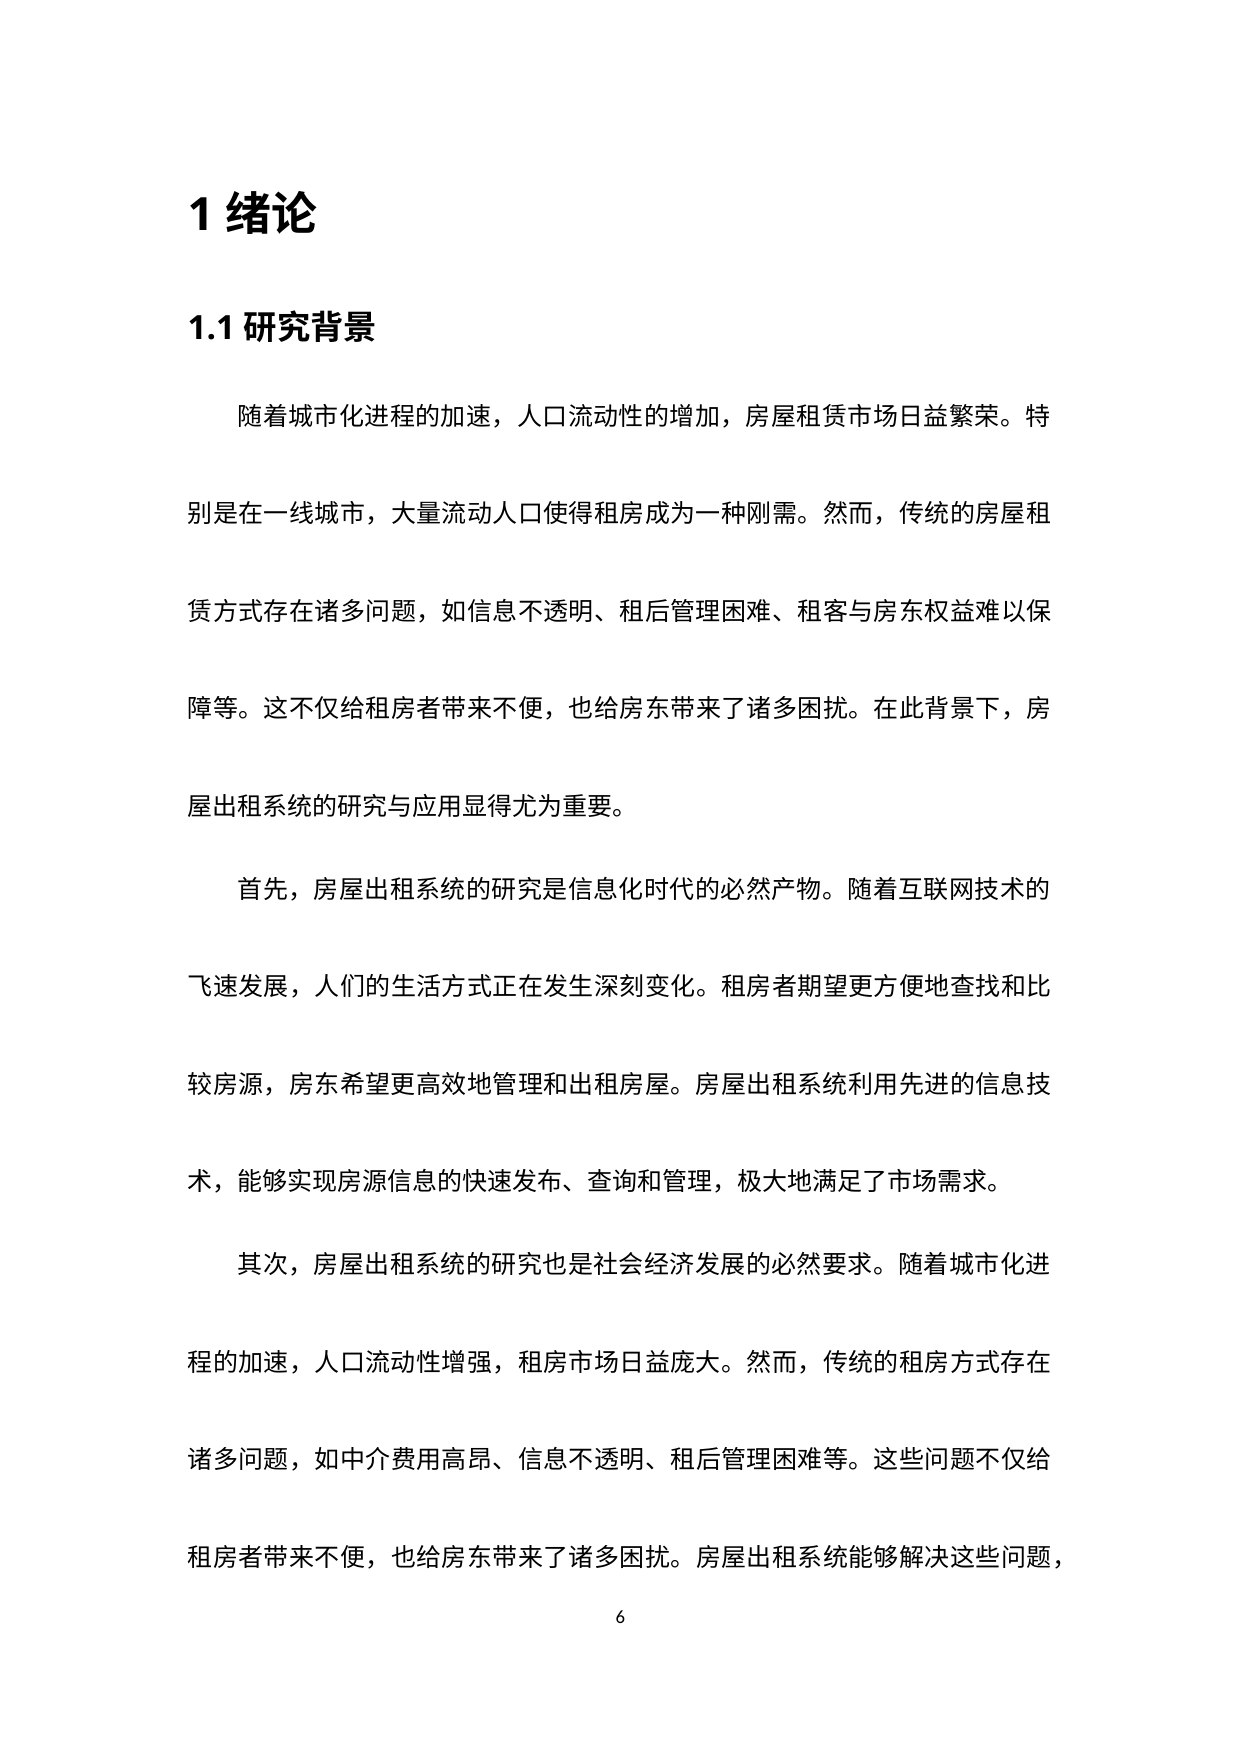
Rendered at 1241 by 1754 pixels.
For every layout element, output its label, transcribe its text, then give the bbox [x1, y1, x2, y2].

subtitle 绪论 [187, 162, 1053, 259]
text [187, 1231, 1053, 1588]
text 首先，房屋出租系统的研究是信息化时代的必然产物。随着互联网技术的飞速发展，人们的生活方式正在发生深刻变化。租房者期望更方便地查找和比较房源，房东希望更高效地管理和出租房屋。房屋出租系统利用先进的信息技术，能够实现房源信息的快速发布、查询和管理，极大地满足了市场需求。 [187, 855, 1053, 1212]
text 随着城市化进程的加速，人口流动性的增加，房屋租赁市场日益繁荣。特别是在一线城市，大量流动人口使得租房成为一种刚需。然而，传统的房屋租赁方式存在诸多问题，如信息不透明、租后管理困难、租客与房东权益难以保障等。这不仅给租房者带来不便，也给房东带来了诸多困扰。在此背景下，房屋出租系统的研究与应用显得尤为重要。 [187, 382, 1053, 837]
subtitle 研究背景 [187, 293, 1053, 358]
